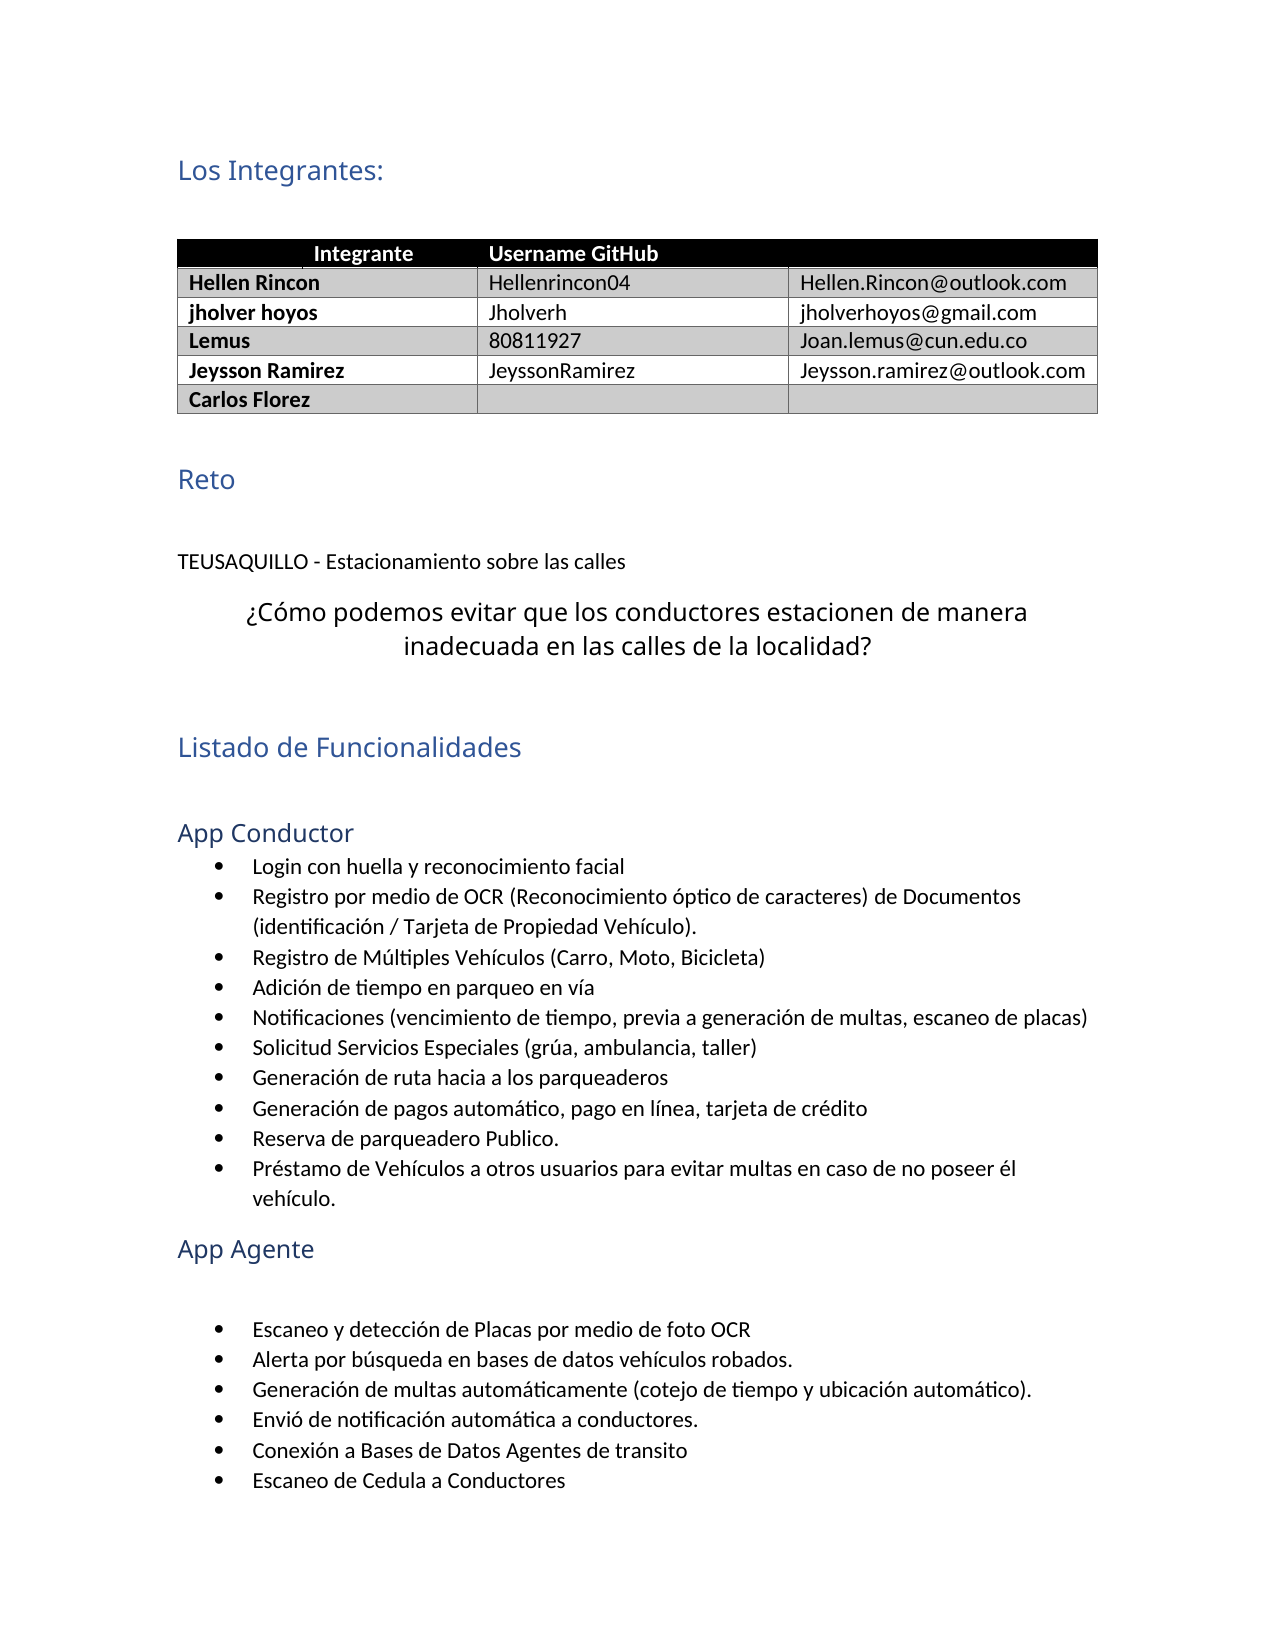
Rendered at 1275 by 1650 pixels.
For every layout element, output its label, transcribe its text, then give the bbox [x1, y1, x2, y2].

table_cell Hellenrincon04 [478, 269, 788, 297]
list Generación de pagos automático, pago en línea, tarjeta de crédito [215, 1094, 1098, 1122]
text TEUSAQUILLO - Estacionamiento sobre las calles [177, 547, 1098, 575]
table_cell Jeysson Ramirez [178, 356, 477, 384]
table_header Username GitHub [478, 240, 788, 267]
list Adición de tiempo en parqueo en vía [215, 973, 1098, 1001]
table_cell Jholverh [478, 298, 788, 326]
list Generación de ruta hacia a los parqueaderos [215, 1063, 1098, 1092]
subtitle Los Integrantes: [177, 152, 1098, 189]
table_cell Jeysson.ramirez@outlook.com [789, 356, 1097, 384]
list Envió de notificación automática a conductores. [215, 1406, 1098, 1433]
table_cell Carlos Florez [178, 385, 477, 413]
table_cell Lemus [178, 327, 477, 355]
subtitle Listado de Funcionalidades [177, 729, 1098, 766]
subtitle Reto [177, 461, 1098, 498]
table_cell [478, 385, 788, 413]
table_header [789, 240, 1097, 267]
list Generación de multas automáticamente (cotejo de tiempo y ubicación automático). [215, 1375, 1098, 1403]
list Login con huella y reconocimiento facial [215, 852, 1098, 880]
list Escaneo de Cedula a Conductores [215, 1466, 1098, 1494]
subtitle App Conductor [177, 815, 1098, 849]
table_cell JeyssonRamirez [478, 356, 788, 384]
table_cell jholverhoyos@gmail.com [789, 298, 1097, 326]
table_cell jholver hoyos [178, 298, 477, 326]
list Solicitud Servicios Especiales (grúa, ambulancia, taller) [215, 1033, 1098, 1061]
table_header [178, 240, 302, 267]
list Préstamo de Vehículos a otros usuarios para evitar multas en caso de no poseer él vehículo. [215, 1154, 1098, 1212]
text inadecuada en las calles de la localidad? [177, 628, 1098, 662]
subtitle App Agente [177, 1231, 1098, 1265]
list Registro de Múltiples Vehículos (Carro, Moto, Bicicleta) [215, 943, 1098, 971]
table_header Integrante [303, 240, 477, 267]
table_cell Hellen Rincon [178, 269, 477, 297]
list Reserva de parqueadero Publico. [215, 1124, 1098, 1152]
list Conexión a Bases de Datos Agentes de transito [215, 1436, 1098, 1464]
table_cell [789, 385, 1097, 413]
list Escaneo y detección de Placas por medio de foto OCR [215, 1315, 1098, 1343]
text ¿Cómo podemos evitar que los conductores estacionen de manera [177, 594, 1098, 628]
list Alerta por búsqueda en bases de datos vehículos robados. [215, 1345, 1098, 1373]
table_cell Hellen.Rincon@outlook.com [789, 269, 1097, 297]
list Notificaciones (vencimiento de tiempo, previa a generación de multas, escaneo de placas) [215, 1003, 1098, 1031]
table_cell 80811927 [478, 327, 788, 355]
table_cell Joan.lemus@cun.edu.co [789, 327, 1097, 355]
list Registro por medio de OCR (Reconocimiento óptico de caracteres) de Documentos (identificación / Tarjeta de Propiedad Vehículo). [215, 882, 1098, 941]
